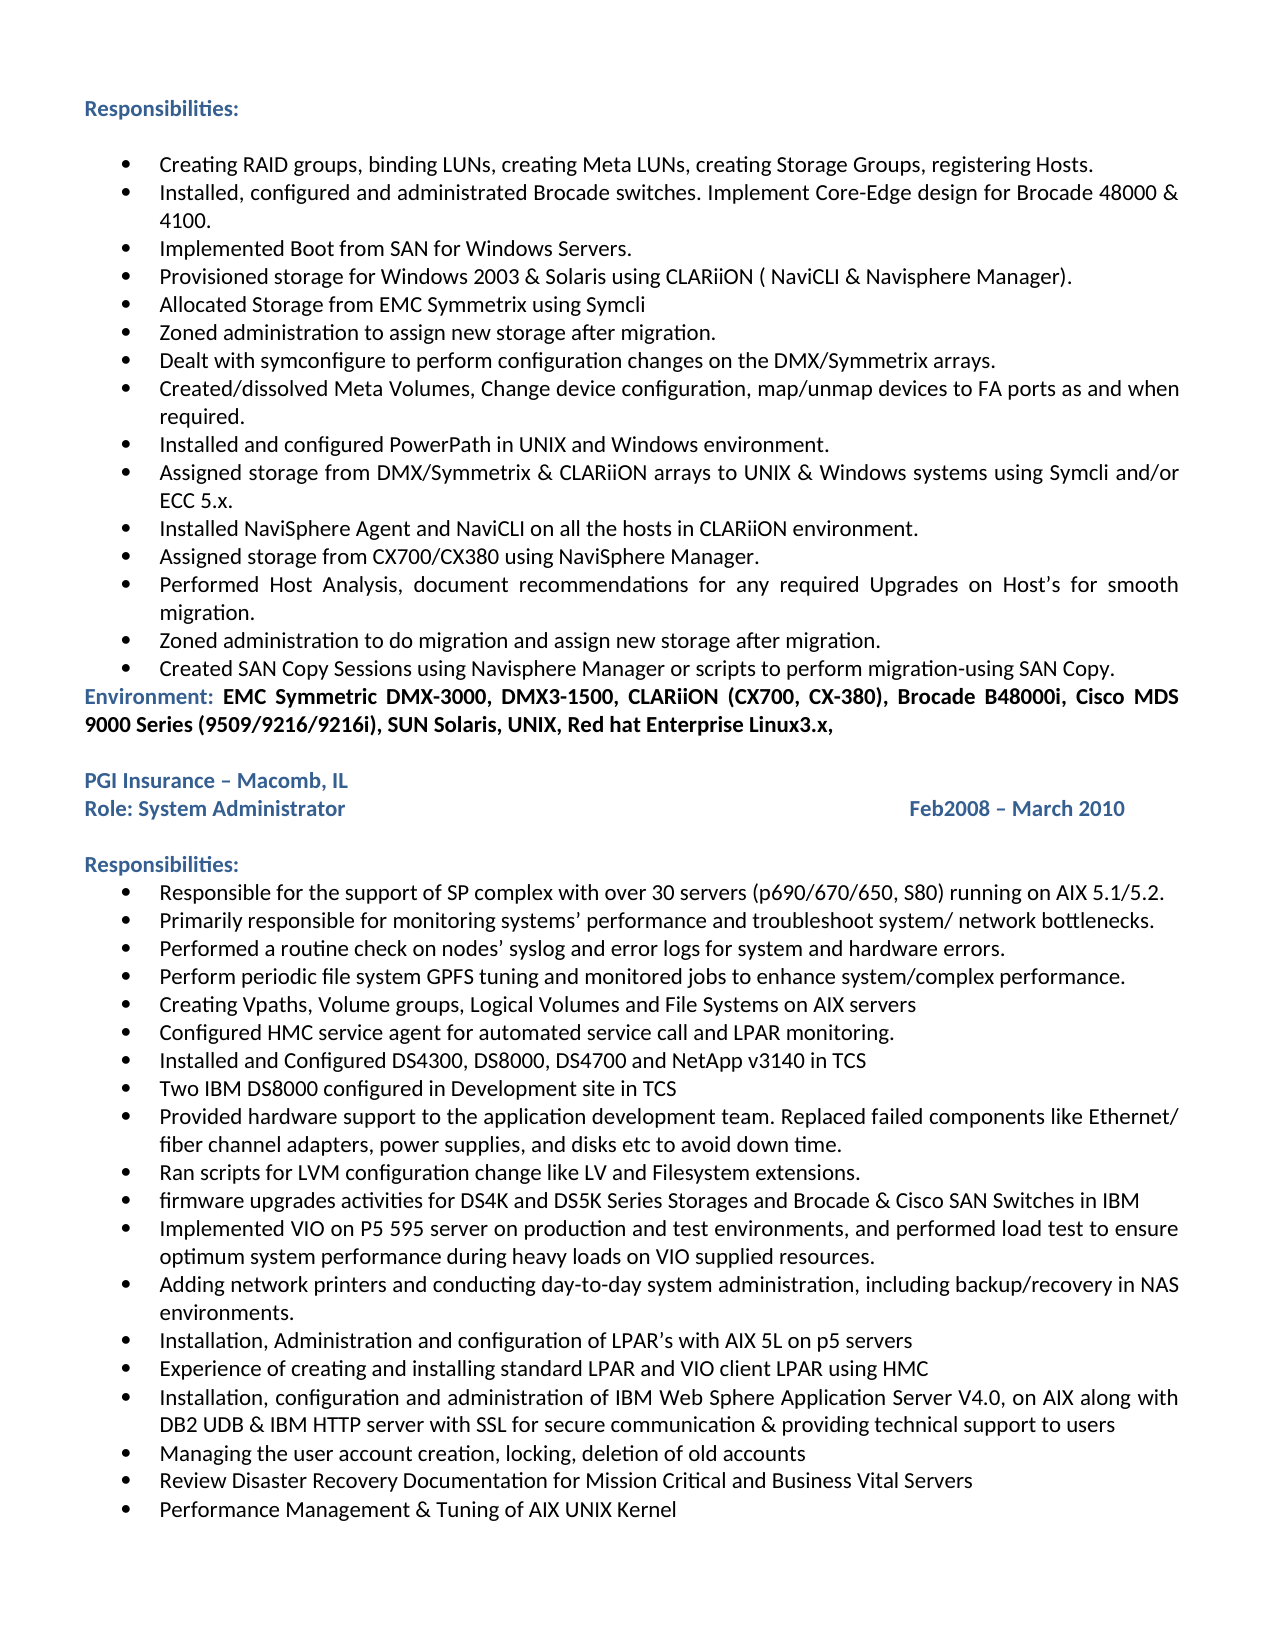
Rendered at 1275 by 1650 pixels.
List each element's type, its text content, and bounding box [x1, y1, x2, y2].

list Installation, Administration and configuration of LPAR’s with AIX 5L on p5 servers [122, 1327, 1181, 1354]
list Performed a routine check on nodes’ syslog and error logs for system and hardware errors. [122, 934, 1181, 962]
list Created/dissolved Meta Volumes, Change device configuration, map/unmap devices to FA ports as and when required. [122, 374, 1181, 430]
text Environment: EMC Symmetric DMX-3000, DMX3-1500, CLARiiON (CX700, CX-380), Brocade B48000i, Cisco MDS 9000 Series (9509/9216/9216i), SUN Solaris, UNIX, Red hat Enterprise Linux3.x, [84, 682, 1181, 738]
list Configured HMC service agent for automated service call and LPAR monitoring. [122, 1018, 1181, 1046]
list Installed and configured PowerPath in UNIX and Windows environment. [122, 430, 1181, 458]
list Allocated Storage from EMC Symmetrix using Symcli [122, 290, 1181, 318]
list Primarily responsible for monitoring systems’ performance and troubleshoot system/ network bottlenecks. [122, 906, 1181, 934]
list Installed NaviSphere Agent and NaviCLI on all the hosts in CLARiiON environment. [122, 514, 1181, 542]
list Dealt with symconfigure to perform configuration changes on the DMX/Symmetrix arrays. [122, 346, 1181, 374]
list Zoned administration to do migration and assign new storage after migration. [122, 626, 1181, 654]
list Implemented Boot from SAN for Windows Servers. [122, 234, 1181, 262]
list Two IBM DS8000 configured in Development site in TCS [122, 1074, 1181, 1102]
list Experience of creating and installing standard LPAR and VIO client LPAR using HMC [122, 1354, 1181, 1383]
list Ran scripts for LVM configuration change like LV and Filesystem extensions. [122, 1158, 1181, 1186]
list Managing the user account creation, locking, deletion of old accounts [122, 1439, 1181, 1467]
text Responsibilities: [84, 94, 1181, 122]
list Assigned storage from CX700/CX380 using NaviSphere Manager. [122, 542, 1181, 570]
list Provided hardware support to the application development team. Replaced failed components like Ethernet/ fiber channel adapters, power supplies, and disks etc to avoid down time. [122, 1102, 1181, 1158]
list Implemented VIO on P5 595 server on production and test environments, and performed load test to ensure optimum system performance during heavy loads on VIO supplied resources. [122, 1214, 1181, 1271]
list firmware upgrades activities for DS4K and DS5K Series Storages and Brocade & Cisco SAN Switches in IBM [122, 1186, 1181, 1214]
list Created SAN Copy Sessions using Navisphere Manager or scripts to perform migration-using SAN Copy. [122, 654, 1181, 682]
list Creating RAID groups, binding LUNs, creating Meta LUNs, creating Storage Groups, registering Hosts. [122, 150, 1181, 178]
list Performance Management & Tuning of AIX UNIX Kernel [122, 1495, 1181, 1523]
list Zoned administration to assign new storage after migration. [122, 318, 1181, 346]
list Performed Host Analysis, document recommendations for any required Upgrades on Host’s for smooth migration. [122, 570, 1181, 626]
text Responsibilities: [84, 822, 1181, 878]
text PGI Insurance – Macomb, IL [84, 766, 1181, 794]
list Review Disaster Recovery Documentation for Mission Critical and Business Vital Servers [122, 1467, 1181, 1495]
list Installed, configured and administrated Brocade switches. Implement Core-Edge design for Brocade 48000 & 4100. [122, 178, 1181, 234]
list Installation, configuration and administration of IBM Web Sphere Application Server V4.0, on AIX along with DB2 UDB & IBM HTTP server with SSL for secure communication & providing technical support to users [122, 1383, 1181, 1439]
text Role: System Administrator Feb2008 – March 2010 [84, 794, 1181, 822]
list Assigned storage from DMX/Symmetrix & CLARiiON arrays to UNIX & Windows systems using Symcli and/or ECC 5.x. [122, 458, 1181, 514]
list Provisioned storage for Windows 2003 & Solaris using CLARiiON ( NaviCLI & Navisphere Manager). [122, 262, 1181, 290]
list Installed and Configured DS4300, DS8000, DS4700 and NetApp v3140 in TCS [122, 1046, 1181, 1074]
list Adding network printers and conducting day-to-day system administration, including backup/recovery in NAS environments. [122, 1271, 1181, 1327]
list Perform periodic file system GPFS tuning and monitored jobs to enhance system/complex performance. [122, 962, 1181, 990]
list Responsible for the support of SP complex with over 30 servers (p690/670/650, S80) running on AIX 5.1/5.2. [122, 878, 1181, 906]
list Creating Vpaths, Volume groups, Logical Volumes and File Systems on AIX servers [122, 990, 1181, 1018]
